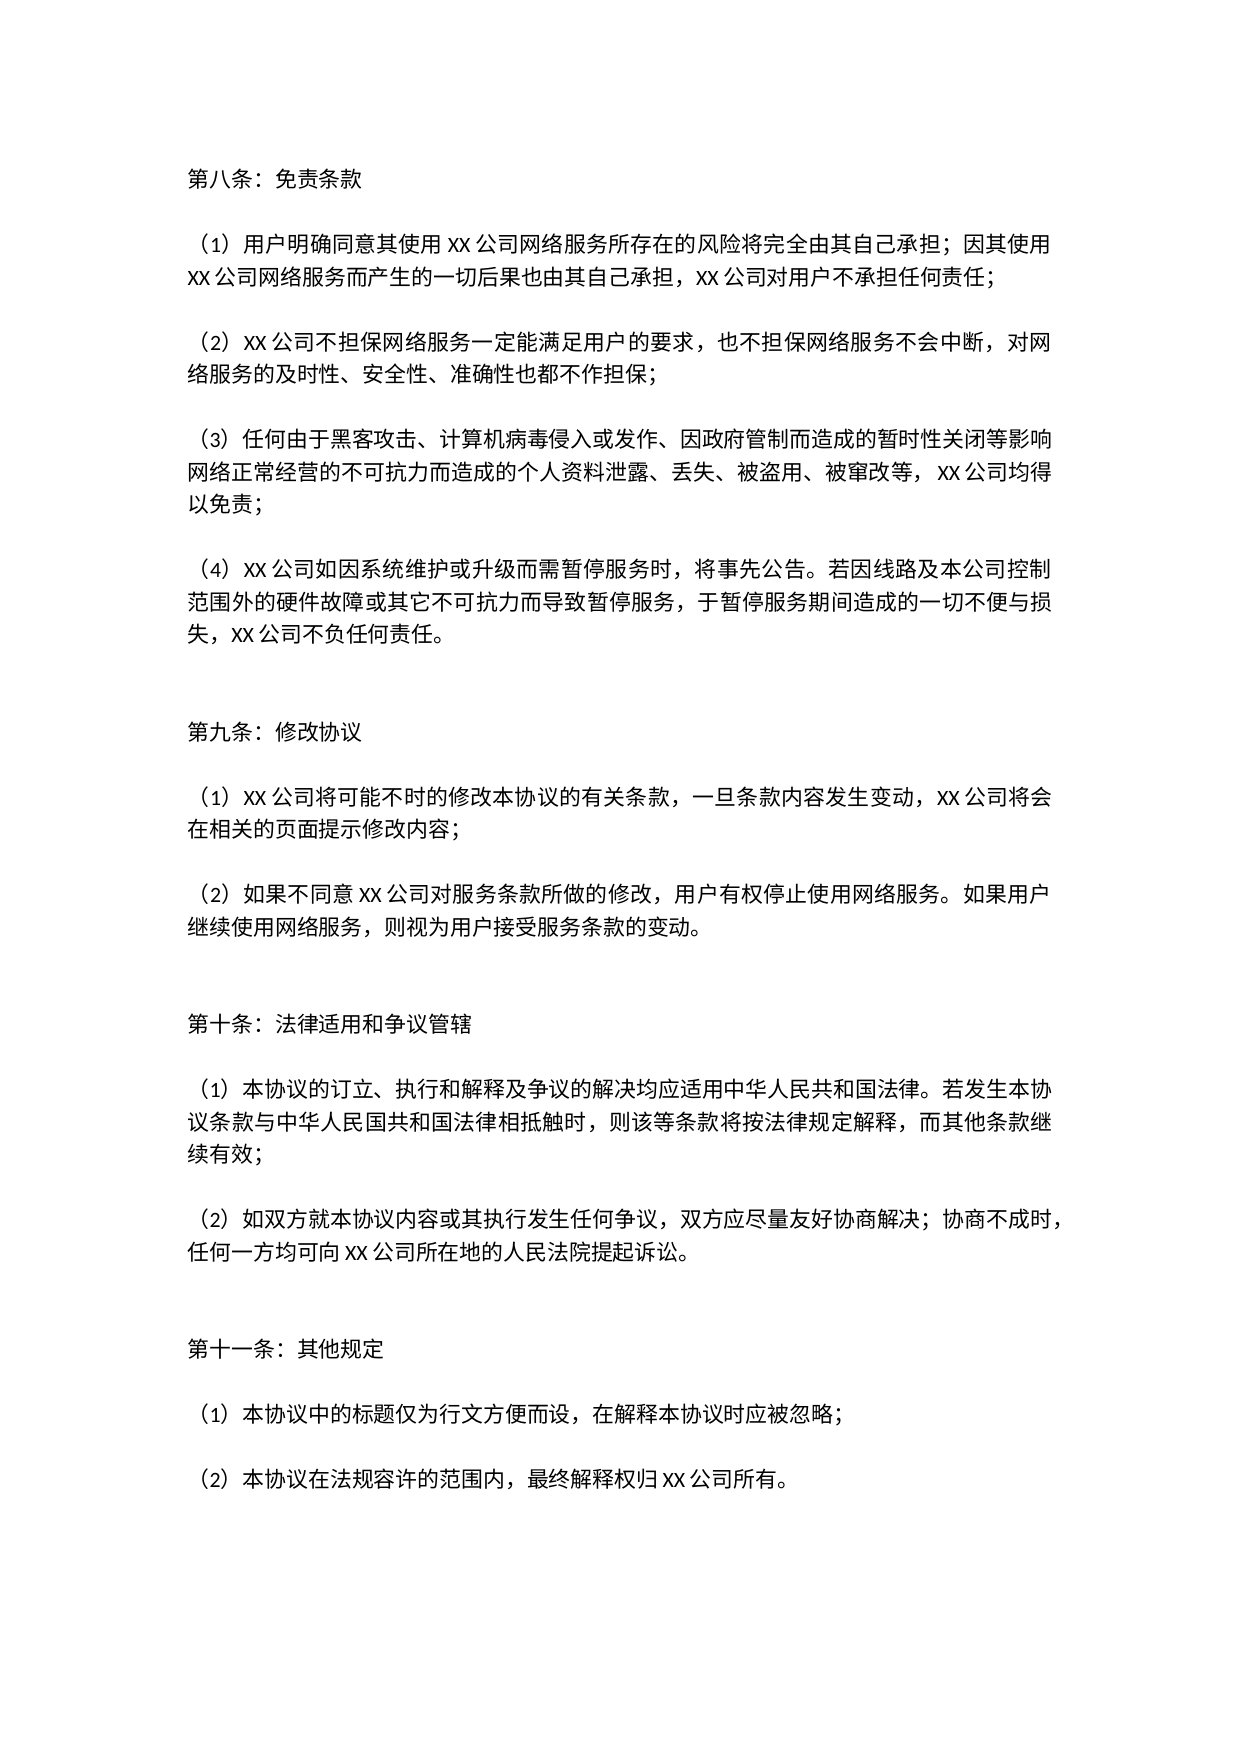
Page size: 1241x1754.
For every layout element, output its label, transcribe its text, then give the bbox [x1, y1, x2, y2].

text 第十条：法律适用和争议管辖 [187, 1007, 1053, 1039]
text （3）任何由于黑客攻击、计算机病毒侵入或发作、因政府管制而造成的暂时性关闭等影响网络正常经营的不可抗力而造成的个人资料泄露、丢失、被盗用、被窜改等，XX公司均得以免责； [187, 422, 1053, 519]
text （1）本协议的订立、执行和解释及争议的解决均应适用中华人民共和国法律。若发生本协议条款与中华人民国共和国法律相抵触时，则该等条款将按法律规定解释，而其他条款继续有效； [187, 1072, 1053, 1169]
text 第十一条：其他规定 [187, 1332, 1053, 1364]
text （2）XX公司不担保网络服务一定能满足用户的要求，也不担保网络服务不会中断，对网络服务的及时性、安全性、准确性也都不作担保； [187, 324, 1053, 389]
text （4）XX公司如因系统维护或升级而需暂停服务时，将事先公告。若因线路及本公司控制范围外的硬件故障或其它不可抗力而导致暂停服务，于暂停服务期间造成的一切不便与损失，XX公司不负任何责任。 [187, 552, 1053, 649]
text （1）XX公司将可能不时的修改本协议的有关条款，一旦条款内容发生变动，XX公司将会在相关的页面提示修改内容； [187, 779, 1053, 844]
text （1）本协议中的标题仅为行文方便而设，在解释本协议时应被忽略； [187, 1397, 1053, 1429]
text 第八条：免责条款 [187, 162, 1053, 194]
text （1）用户明确同意其使用XX公司网络服务所存在的风险将完全由其自己承担；因其使用XX公司网络服务而产生的一切后果也由其自己承担，XX公司对用户不承担任何责任； [187, 227, 1053, 292]
text 第九条：修改协议 [187, 714, 1053, 747]
text （2）本协议在法规容许的范围内，最终解释权归XX公司所有。 [187, 1462, 1053, 1494]
text （2）如果不同意XX公司对服务条款所做的修改，用户有权停止使用网络服务。如果用户继续使用网络服务，则视为用户接受服务条款的变动。 [187, 877, 1053, 942]
text （2）如双方就本协议内容或其执行发生任何争议，双方应尽量友好协商解决；协商不成时，任何一方均可向XX公司所在地的人民法院提起诉讼。 [187, 1202, 1053, 1267]
